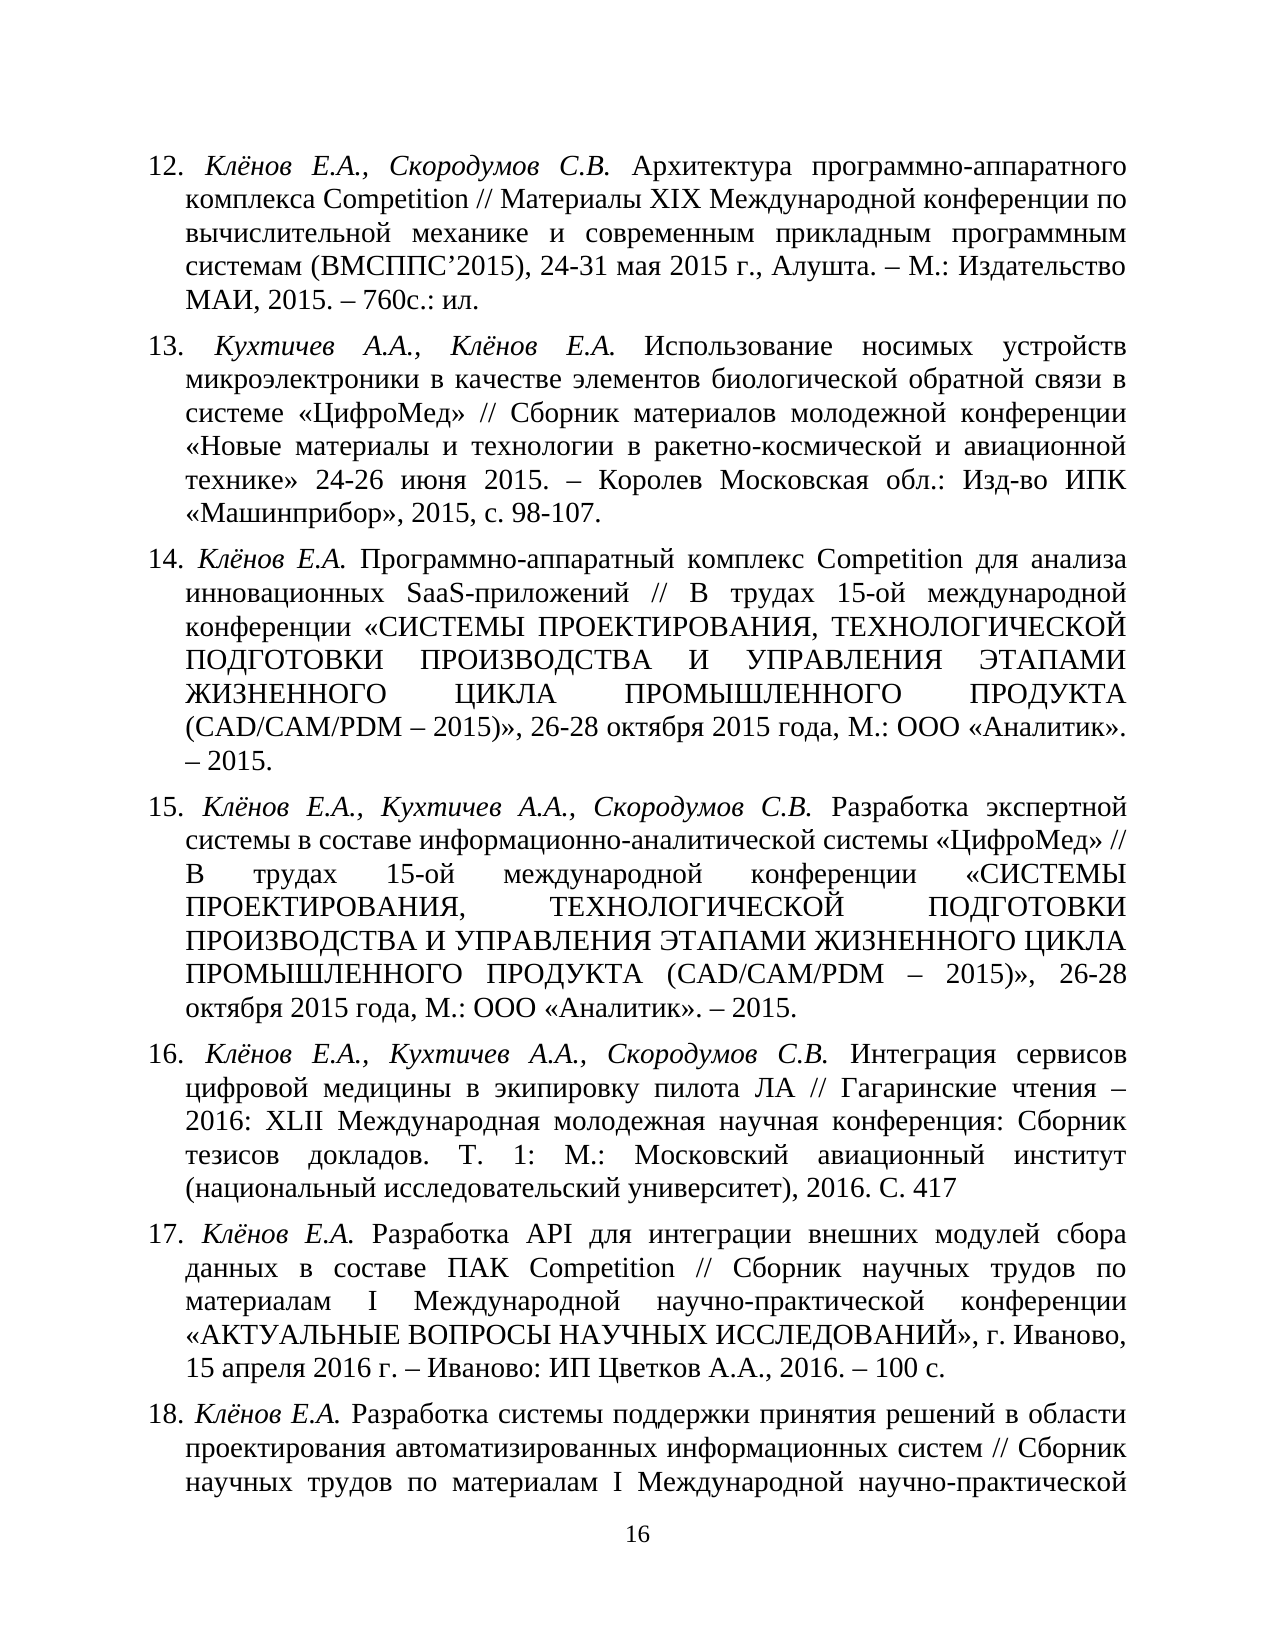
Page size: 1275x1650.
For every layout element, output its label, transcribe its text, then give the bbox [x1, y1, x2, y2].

list Клёнов Е.А. Разработка API для интеграции внешних модулей сбора данных в составе ПАК Competition // Сборник научных трудов по материалам I Международной научно-практической конференции «АКТУАЛЬНЫЕ ВОПРОСЫ НАУЧНЫХ ИССЛЕДОВАНИЙ», г. Иваново, 15 апреля . – Иваново: ИП Цветков А.А., 2016. – 100 с. [148, 1216, 1127, 1384]
list Клёнов Е.А., Кухтичев А.А., Скородумов С.В. Разработка экспертной системы в составе информационно-аналитической системы «ЦифроМед» // В трудах 15-ой международной конференции «СИСТЕМЫ ПРОЕКТИРОВАНИЯ, ТЕХНОЛОГИЧЕСКОЙ ПОДГОТОВКИ ПРОИЗВОДСТВА И УПРАВЛЕНИЯ ЭТАПАМИ ЖИЗНЕННОГО ЦИКЛА ПРОМЫШЛЕННОГО ПРОДУКТА (CAD/CAM/PDM – 2015)», 26-28 октября 2015 года, М.: ООО «Аналитик». – 2015. [148, 789, 1127, 1024]
list Клёнов Е.А. Программно-аппаратный комплекс Competition для анализа инновационных SaaS-приложений // В трудах 15-ой международной конференции «СИСТЕМЫ ПРОЕКТИРОВАНИЯ, ТЕХНОЛОГИЧЕСКОЙ ПОДГОТОВКИ ПРОИЗВОДСТВА И УПРАВЛЕНИЯ ЭТАПАМИ ЖИЗНЕННОГО ЦИКЛА ПРОМЫШЛЕННОГО ПРОДУКТА (CAD/CAM/PDM – 2015)», 26-28 октября 2015 года, М.: ООО «Аналитик». – 2015. [148, 542, 1127, 776]
list Клёнов Е.А., Скородумов С.В. Архитектура программно-аппаратного комплекса Competition // Материалы XIX Международной конференции по вычислительной механике и современным прикладным программным системам (ВМСППС’2015), 24-31 мая ., Алушта. – М.: Издательство МАИ, 2015. – 760с.: ил. [148, 148, 1127, 315]
list Клёнов Е.А., Кухтичев А.А., Скородумов С.В. Интеграция сервисов цифровой медицины в экипировку пилота ЛА // Гагаринские чтения – 2016: XLII Международная молодежная научная конференция: Сборник тезисов докладов. Т. 1: М.: Московский авиационный институт (национальный исследовательский университет), 2016. С. 417 [148, 1036, 1127, 1204]
list Кухтичев А.А., Клёнов Е.А. Использование носимых устройств микроэлектроники в качестве элементов биологической обратной связи в системе «ЦифроМед» // Сборник материалов молодежной конференции «Новые материалы и технологии в ракетно-космической и авиационной технике» 24-26 июня 2015. – Королев Московская обл.: Изд-во ИПК «Машинприбор», 2015, с. 98-107. [148, 328, 1127, 529]
